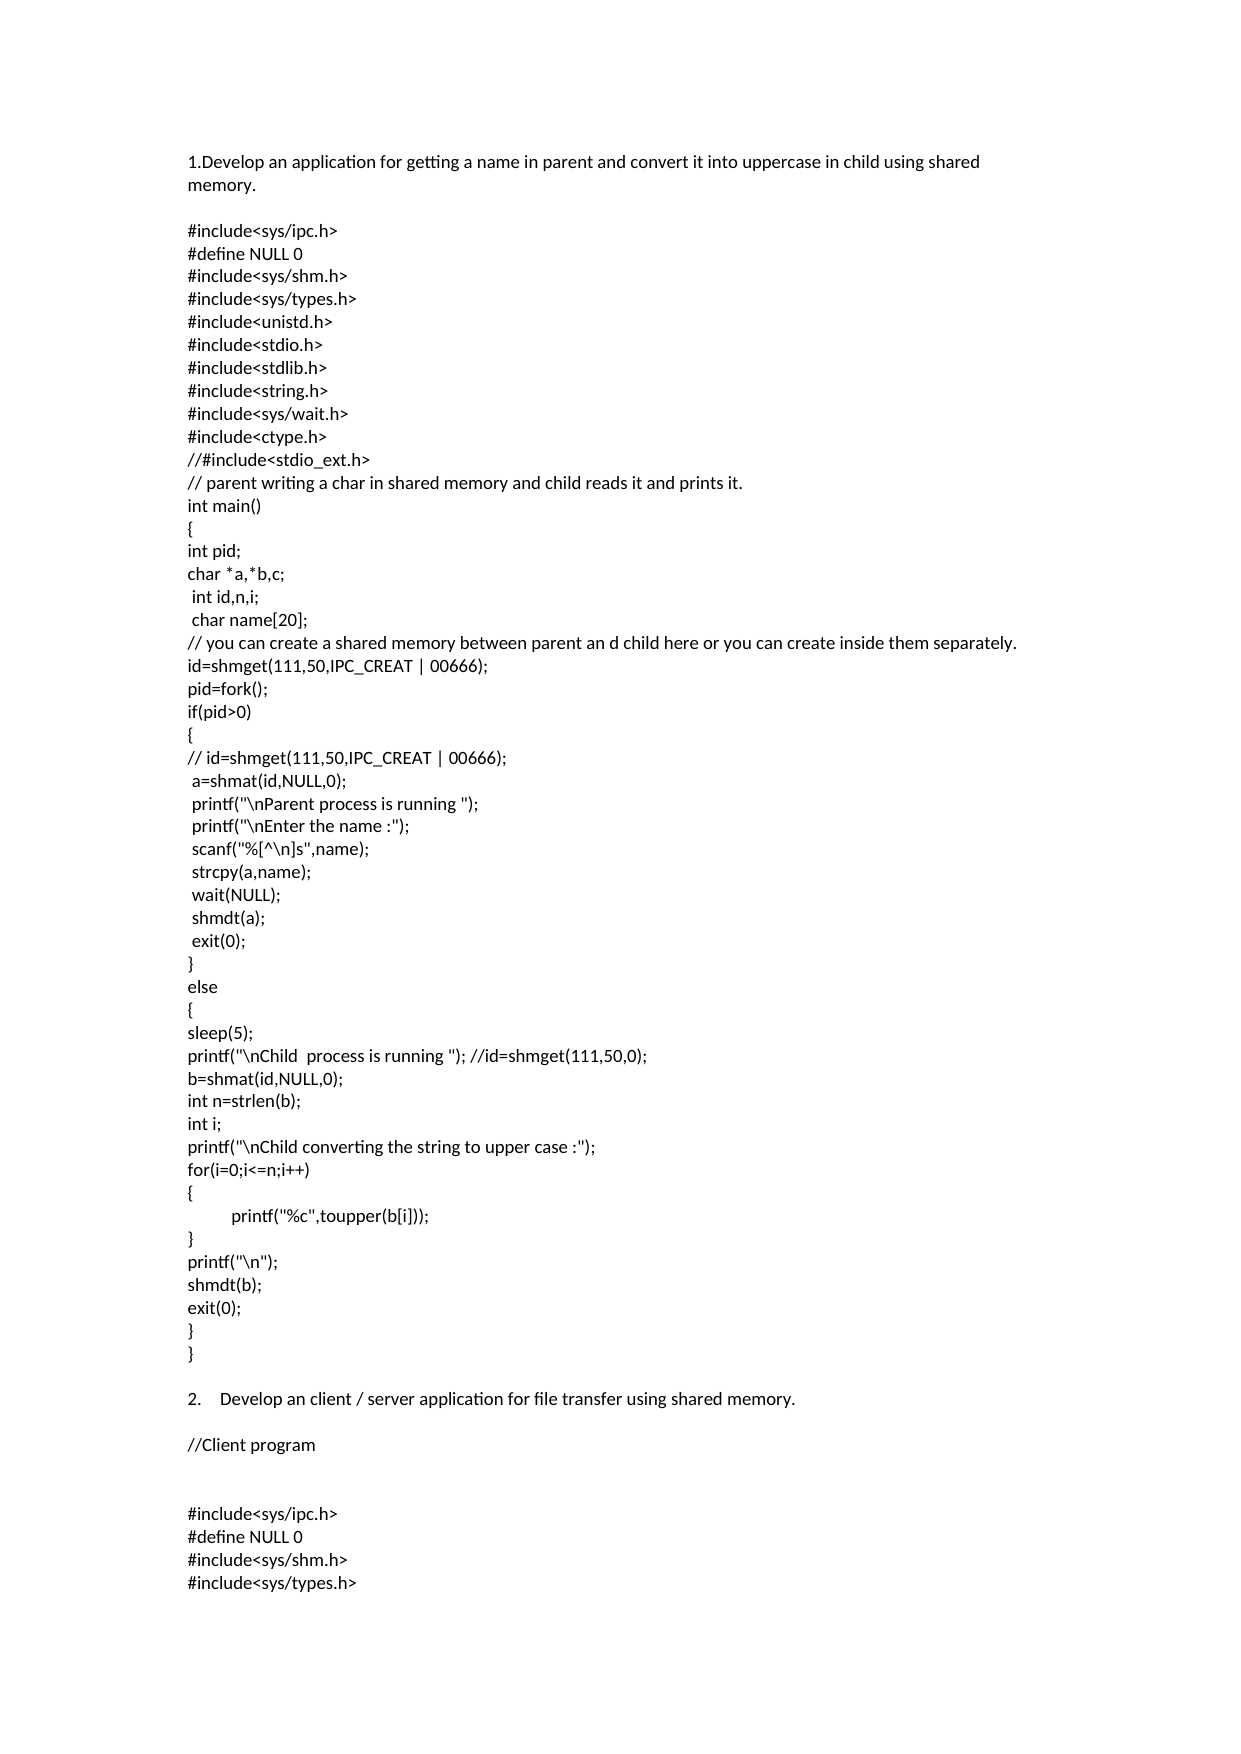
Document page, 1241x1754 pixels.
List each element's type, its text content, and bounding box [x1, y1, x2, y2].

text exit(0); [187, 1296, 1053, 1319]
text int i; [187, 1112, 1053, 1135]
text sleep(5); [187, 1021, 1053, 1044]
text printf("\nParent process is running "); [187, 792, 1053, 814]
text printf("\nChild converting the string to upper case :"); [187, 1135, 1053, 1158]
text #include<sys/shm.h> [187, 264, 1053, 287]
text strcpy(a,name); [187, 860, 1053, 883]
text id=shmget(111,50,IPC_CREAT | 00666); [187, 654, 1053, 677]
text { [187, 1181, 1053, 1204]
text if(pid>0) [187, 700, 1053, 723]
text printf("\nEnter the name :"); [187, 814, 1053, 837]
text else [187, 975, 1053, 998]
text printf("\nChild process is running "); //id=shmget(111,50,0); [187, 1044, 1053, 1067]
text int n=strlen(b); [187, 1089, 1053, 1112]
text #include<unistd.h> [187, 310, 1053, 333]
text int id,n,i; [187, 585, 1053, 608]
text a=shmat(id,NULL,0); [187, 769, 1053, 792]
text // parent writing a char in shared memory and child reads it and prints it. [187, 471, 1053, 494]
list #include<sys/shm.h> [187, 1548, 1053, 1571]
text } [187, 952, 1053, 975]
text } [187, 1342, 1053, 1364]
text 1.Develop an application for getting a name in parent and convert it into uppercase in child using shared memory. [187, 150, 1053, 196]
text } [187, 1227, 1053, 1250]
text #include<sys/wait.h> [187, 402, 1053, 425]
text scanf("%[^\n]s",name); [187, 837, 1053, 860]
list #include<sys/types.h> [187, 1571, 1053, 1594]
text // id=shmget(111,50,IPC_CREAT | 00666); [187, 746, 1053, 769]
text #include<ctype.h> [187, 425, 1053, 448]
text #include<string.h> [187, 379, 1053, 402]
text b=shmat(id,NULL,0); [187, 1067, 1053, 1089]
list #include<sys/ipc.h> [187, 1502, 1053, 1525]
list #define NULL 0 [187, 1525, 1053, 1548]
text { [187, 723, 1053, 746]
text pid=fork(); [187, 677, 1053, 700]
text #include<sys/ipc.h> [187, 219, 1053, 242]
text int pid; [187, 539, 1053, 562]
text } [187, 1319, 1053, 1342]
text int main() [187, 494, 1053, 517]
text shmdt(a); [187, 906, 1053, 929]
text wait(NULL); [187, 883, 1053, 906]
text printf("\n"); [187, 1250, 1053, 1273]
list Develop an client / server application for file transfer using shared memory. [187, 1387, 1053, 1410]
text printf("%c",toupper(b[i])); [187, 1204, 1053, 1227]
text // you can create a shared memory between parent an d child here or you can create inside them separately. [187, 631, 1053, 654]
text #include<stdio.h> [187, 333, 1053, 356]
text #include<stdlib.h> [187, 356, 1053, 379]
text #include<sys/types.h> [187, 287, 1053, 310]
text { [187, 998, 1053, 1021]
text exit(0); [187, 929, 1053, 952]
text char *a,*b,c; [187, 562, 1053, 585]
list //Client program [187, 1433, 1053, 1456]
text char name[20]; [187, 608, 1053, 631]
text { [187, 517, 1053, 539]
text shmdt(b); [187, 1273, 1053, 1296]
text #define NULL 0 [187, 242, 1053, 264]
text //#include<stdio_ext.h> [187, 448, 1053, 471]
text for(i=0;i<=n;i++) [187, 1158, 1053, 1181]
